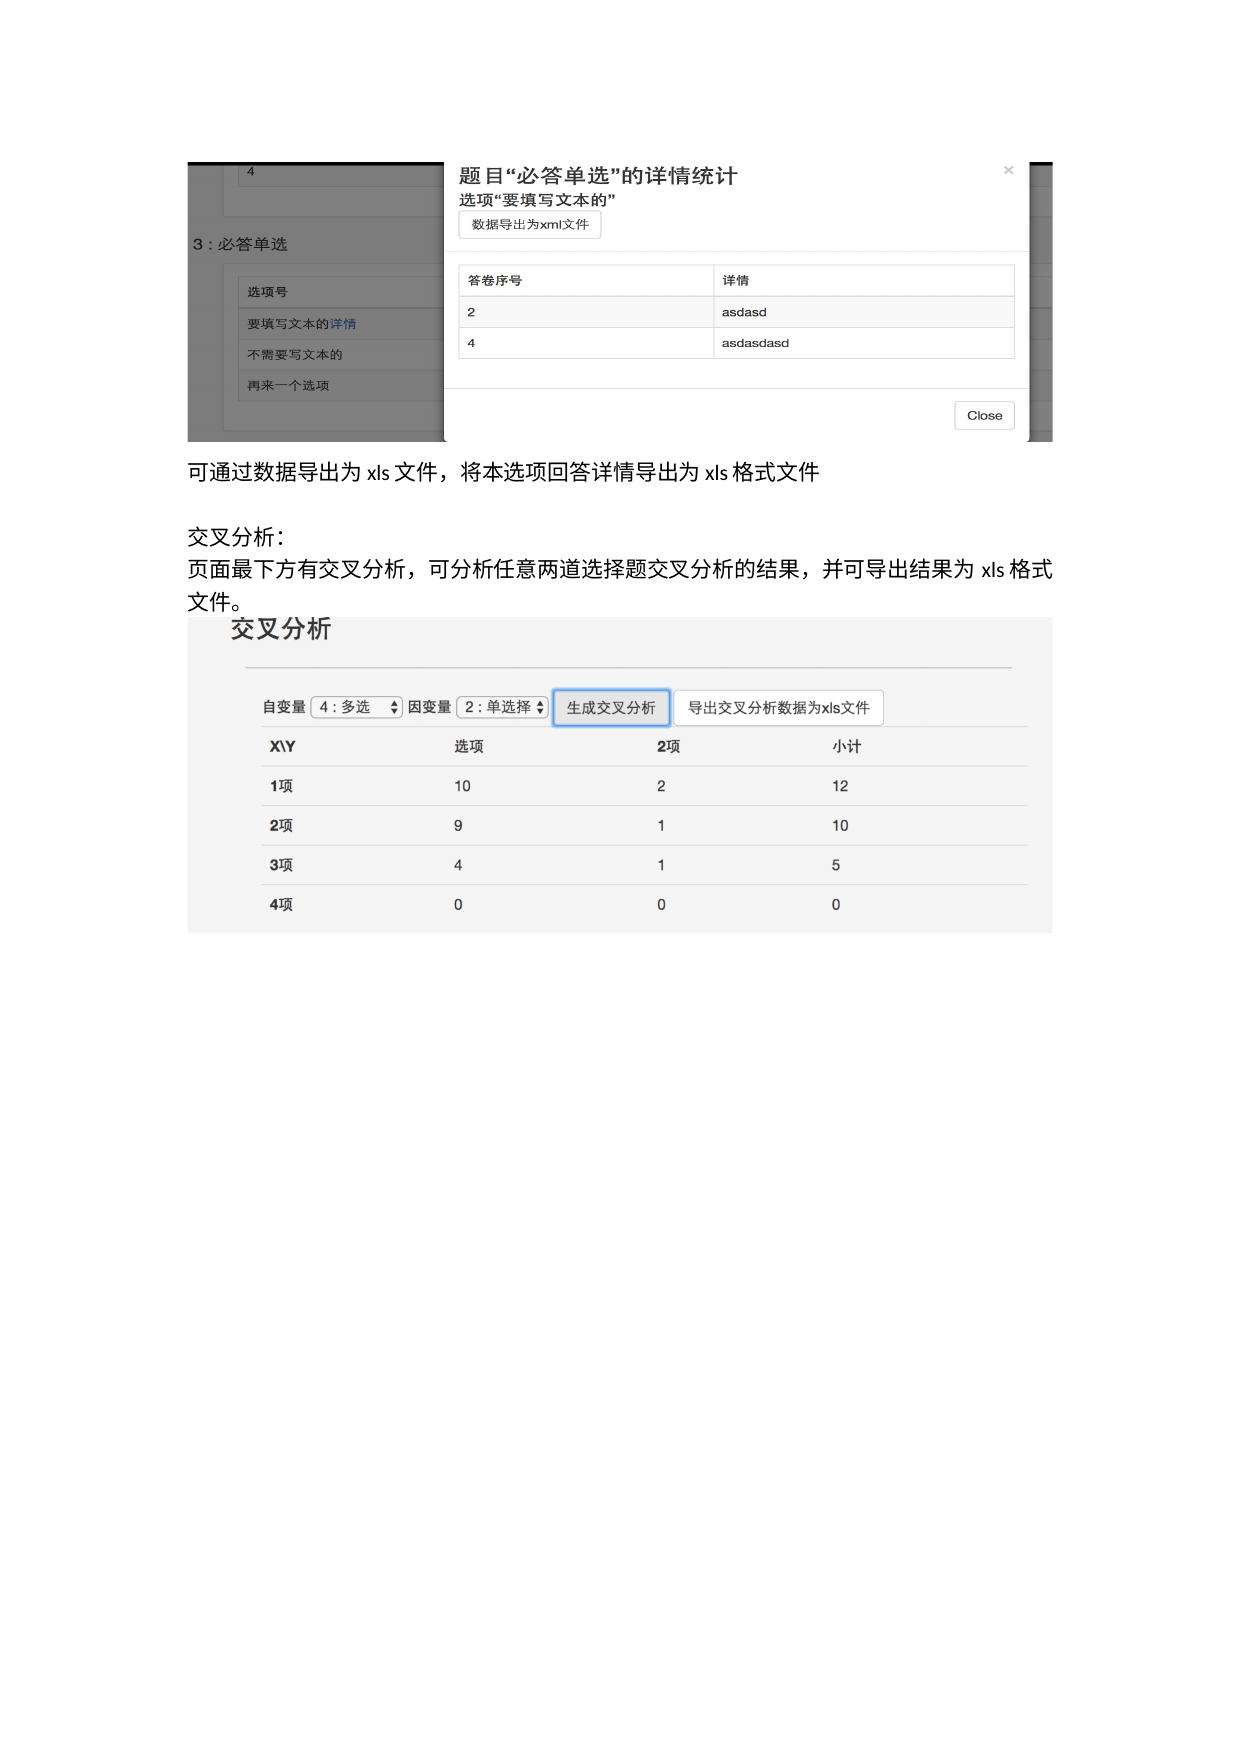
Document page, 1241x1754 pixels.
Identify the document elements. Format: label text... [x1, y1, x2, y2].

picture [187, 162, 1053, 442]
text 交叉分析： [187, 519, 1053, 552]
text 可通过数据导出为xls文件，将本选项回答详情导出为xls格式文件 [187, 454, 1053, 487]
text 页面最下方有交叉分析，可分析任意两道选择题交叉分析的结果，并可导出结果为xls格式文件。 [187, 552, 1053, 617]
picture [187, 617, 1053, 933]
